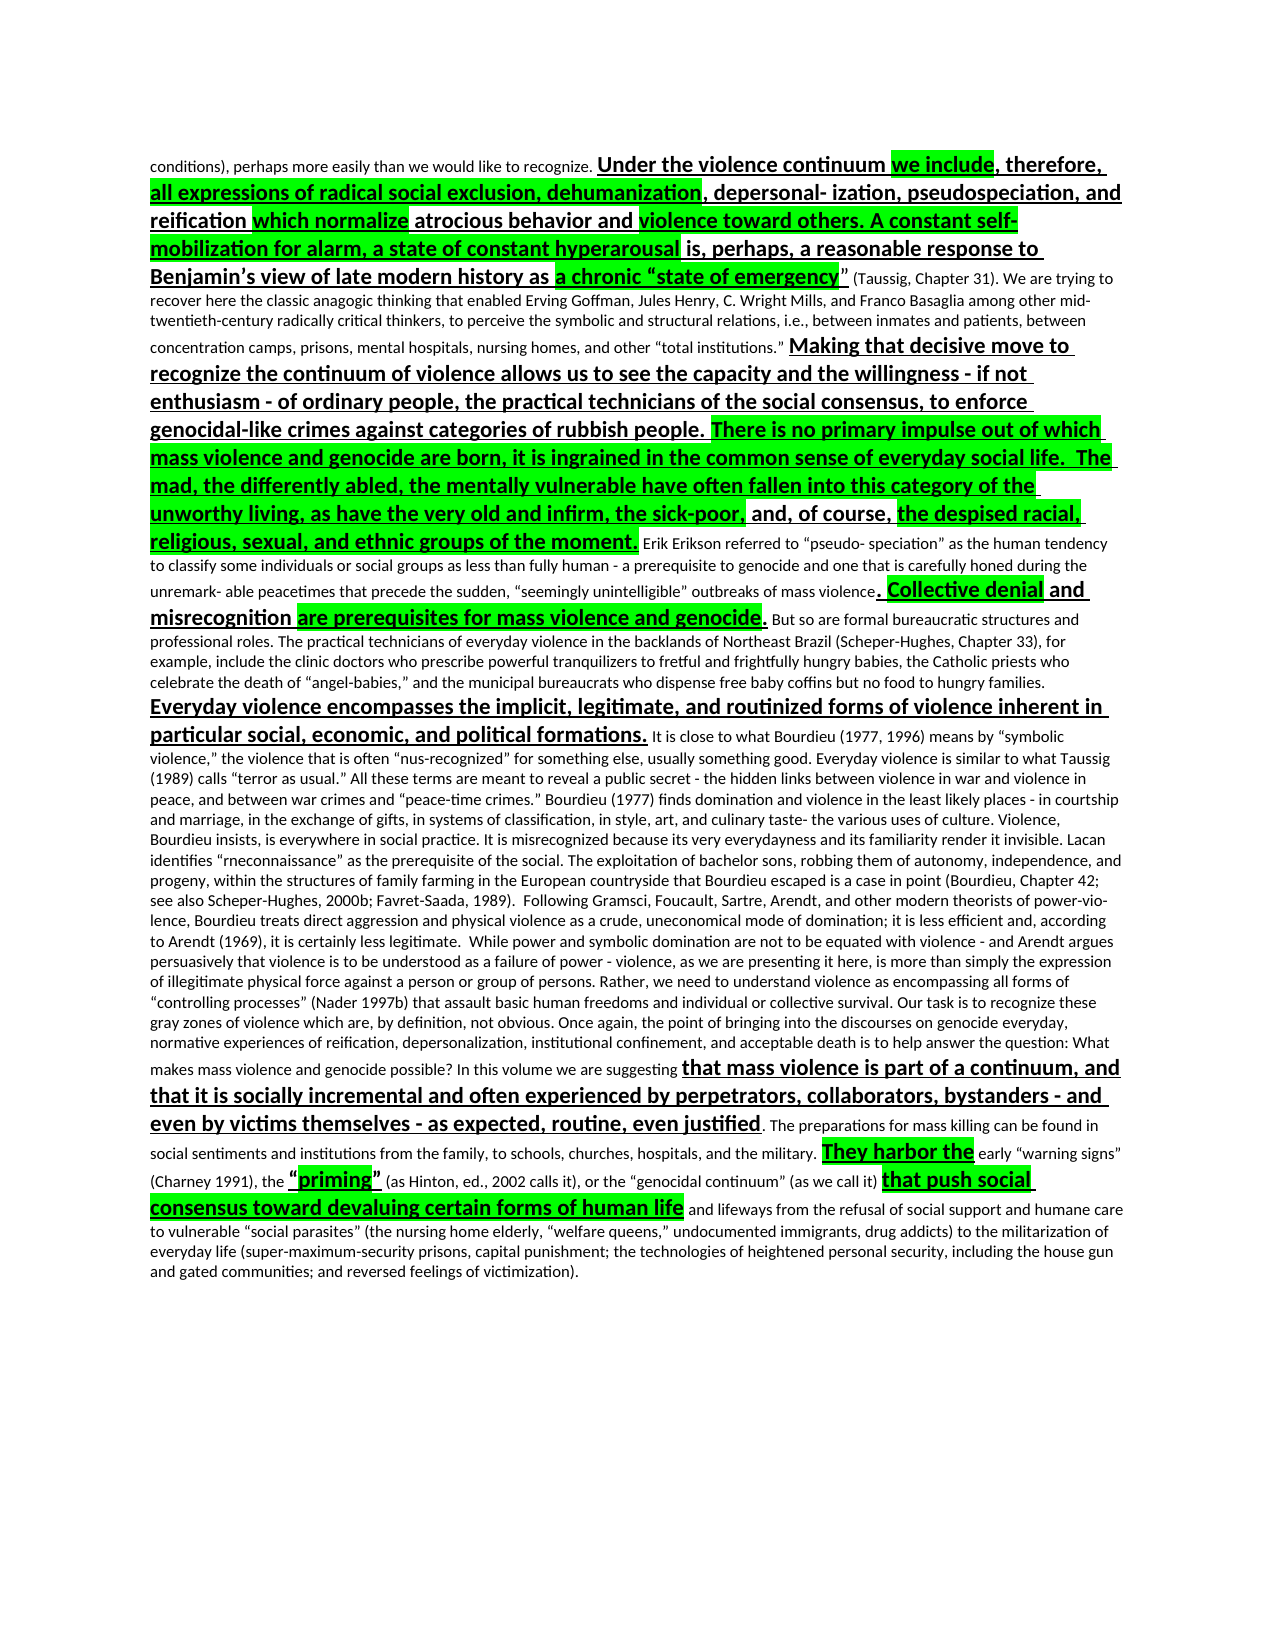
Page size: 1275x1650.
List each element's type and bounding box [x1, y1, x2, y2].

text [150, 150, 1125, 1282]
